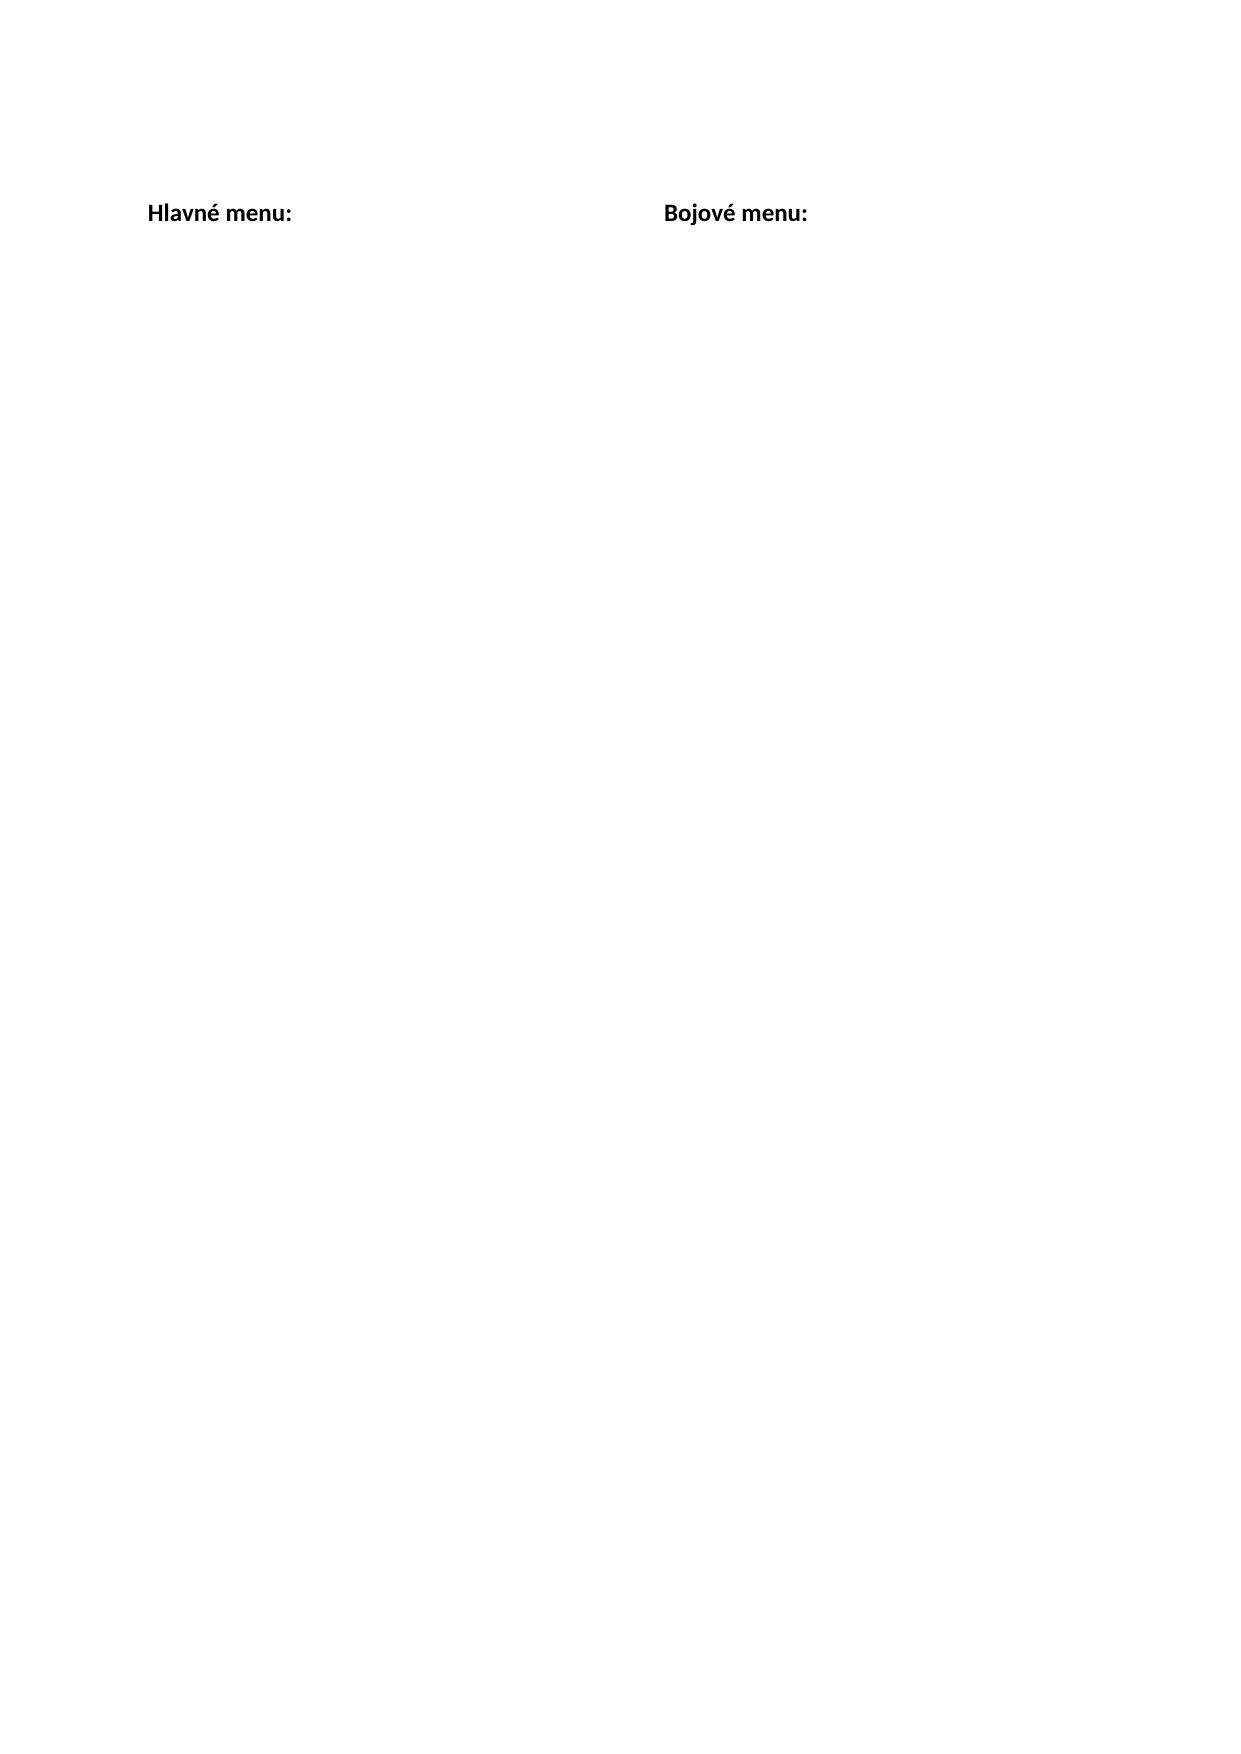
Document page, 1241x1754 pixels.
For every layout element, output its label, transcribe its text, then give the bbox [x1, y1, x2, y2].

text Hlavné menu: Bojové menu: [148, 197, 1093, 228]
